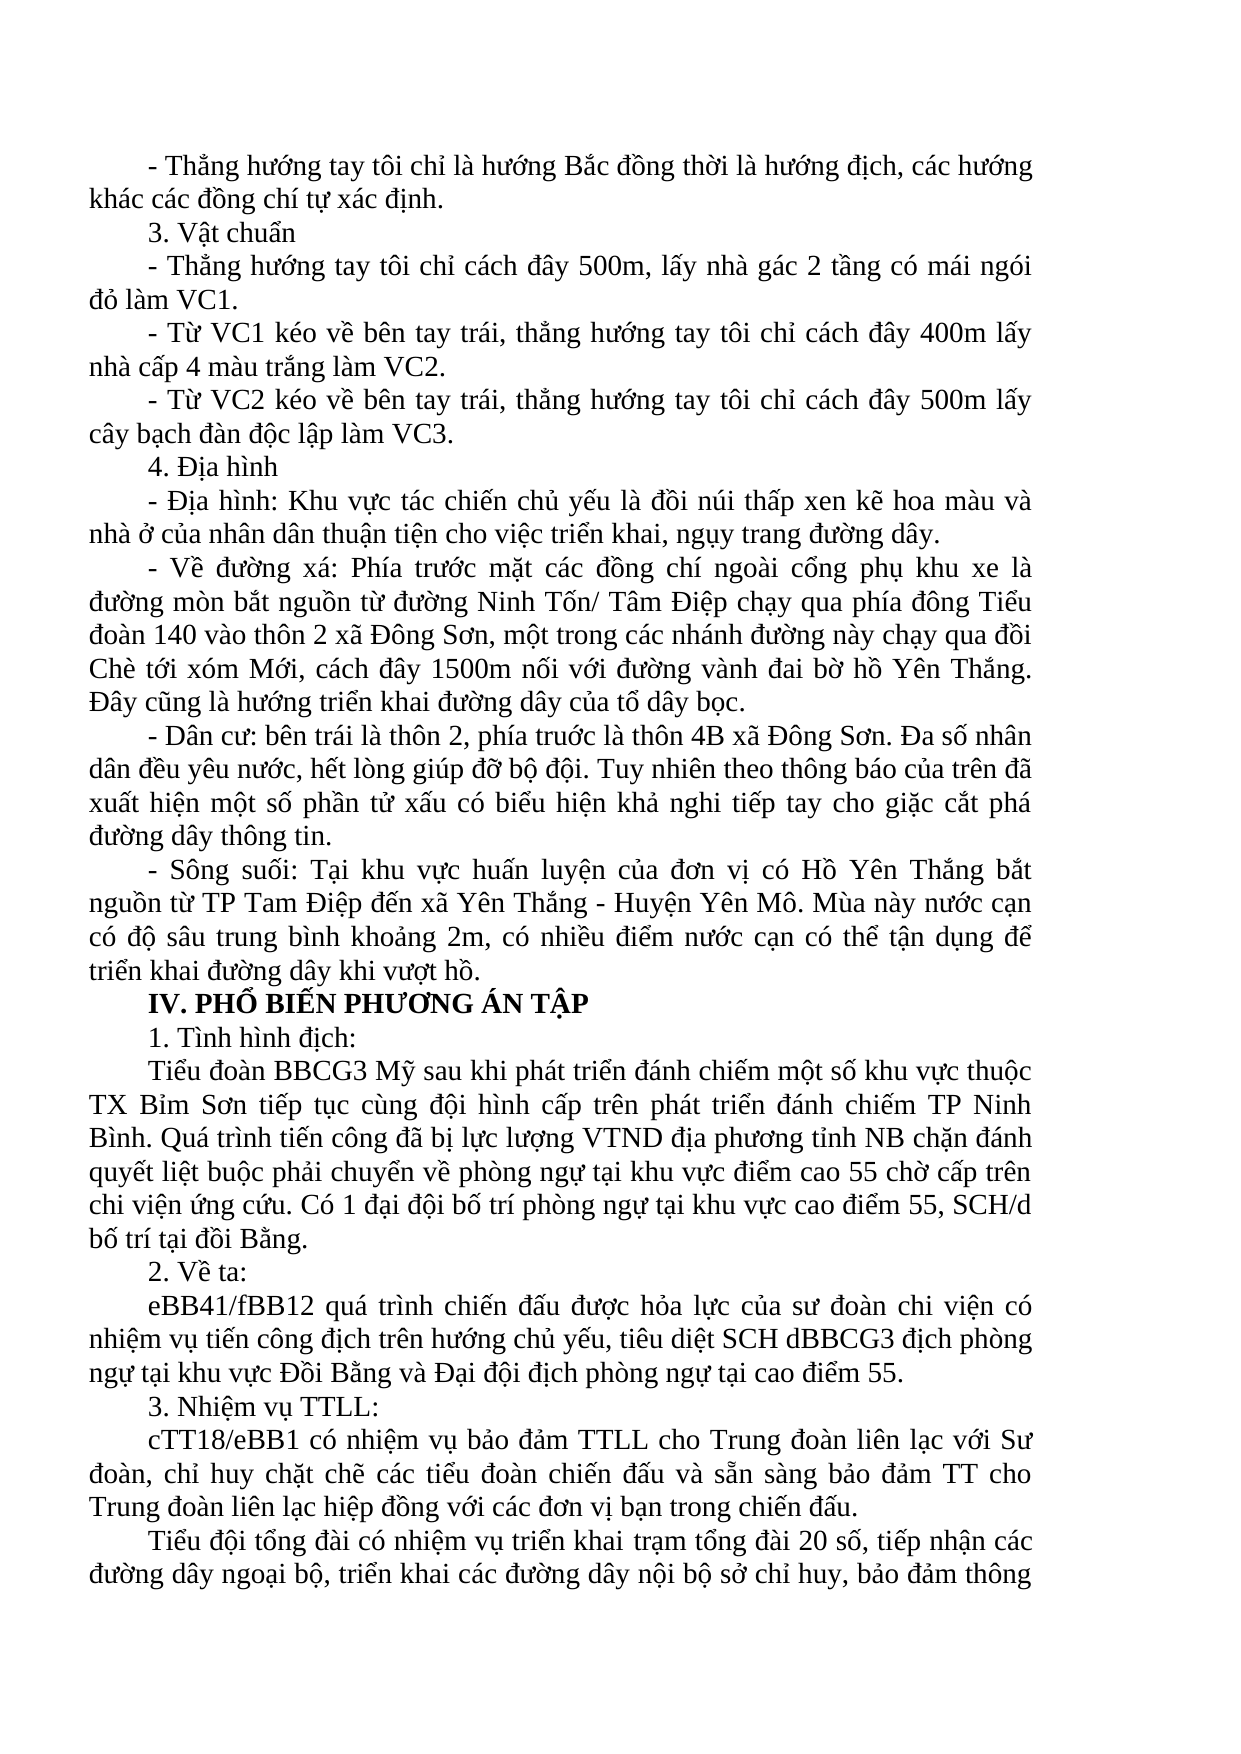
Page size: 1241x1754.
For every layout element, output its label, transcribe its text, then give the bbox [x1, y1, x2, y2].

text - Từ VC1 kéo về bên tay trái, thẳng hướng tay tôi chỉ cách đây 400m lấy nhà cấp 4 màu trắng làm VC2. [89, 315, 1033, 382]
text - Về đường xá: Phía trước mặt các đồng chí ngoài cổng phụ khu xe là đường mòn bắt nguồn từ đường Ninh Tốn/ Tâm Điệp chạy qua phía đông Tiểu đoàn 140 vào thôn 2 xã Đông Sơn, một trong các nhánh đường này chạy qua đồi Chè tới xóm Mới, cách đây 1500m nối với đường vành đai bờ hồ Yên Thắng. Đây cũng là hướng triển khai đường dây của tổ dây bọc. [89, 550, 1033, 718]
text Tiểu đoàn BBCG3 Mỹ sau khi phát triển đánh chiếm một số khu vực thuộc TX Bỉm Sơn tiếp tục cùng đội hình cấp trên phát triển đánh chiếm TP Ninh Bình. Quá trình tiến công đã bị lực lượng VTND địa phương tỉnh NB chặn đánh quyết liệt buộc phải chuyển về phòng ngự tại khu vực điểm cao 55 chờ cấp trên chi viện ứng cứu. Có 1 đại đội bố trí phòng ngự tại khu vực cao điểm 55, SCH/d bố trí tại đồi Bằng. [89, 1053, 1033, 1254]
text - Địa hình: Khu vực tác chiến chủ yếu là đồi núi thấp xen kẽ hoa màu và nhà ở của nhân dân thuận tiện cho việc triển khai, ngụy trang đường dây. [89, 483, 1033, 550]
text 4. Địa hình [89, 449, 1033, 483]
text cTT18/eBB1 có nhiệm vụ bảo đảm TTLL cho Trung đoàn liên lạc với Sư đoàn, chỉ huy chặt chẽ các tiểu đoàn chiến đấu và sẵn sàng bảo đảm TT cho Trung đoàn liên lạc hiệp đồng với các đơn vị bạn trong chiến đấu. [89, 1422, 1033, 1523]
text IV. PHỔ BIẾN PHƯƠNG ÁN TẬP [89, 986, 1033, 1020]
text 3. Nhiệm vụ TTLL: [89, 1389, 1033, 1422]
text - Từ VC2 kéo về bên tay trái, thẳng hướng tay tôi chỉ cách đây 500m lấy cây bạch đàn độc lập làm VC3. [89, 382, 1033, 449]
text - Sông suối: Tại khu vực huấn luyện của đơn vị có Hồ Yên Thắng bắt nguồn từ TP Tam Điệp đến xã Yên Thắng - Huyện Yên Mô. Mùa này nước cạn có độ sâu trung bình khoảng 2m, có nhiều điểm nước cạn có thể tận dụng để triển khai đường dây khi vượt hồ. [89, 852, 1033, 986]
text - Thẳng hướng tay tôi chỉ cách đây 500m, lấy nhà gác 2 tầng có mái ngói đỏ làm VC1. [89, 248, 1033, 315]
text 2. Về ta: [89, 1254, 1033, 1288]
text 1. Tình hình địch: [89, 1020, 1033, 1053]
text - Dân cư: bên trái là thôn 2, phía truớc là thôn 4B xã Đông Sơn. Đa số nhân dân đều yêu nước, hết lòng giúp đỡ bộ đội. Tuy nhiên theo thông báo của trên đã xuất hiện một số phần tử xấu có biểu hiện khả nghi tiếp tay cho giặc cắt phá đường dây thông tin. [89, 718, 1033, 852]
text 3. Vật chuẩn [89, 215, 1033, 248]
text eBB41/fBB12 quá trình chiến đấu được hỏa lực của sư đoàn chi viện có nhiệm vụ tiến công địch trên hướng chủ yếu, tiêu diệt SCH dBBCG3 địch phòng ngự tại khu vực Đồi Bằng và Đại đội địch phòng ngự tại cao điểm 55. [89, 1288, 1033, 1389]
text - Thẳng hướng tay tôi chỉ là hướng Bắc đồng thời là hướng địch, các hướng khác các đồng chí tự xác định. [89, 148, 1033, 215]
